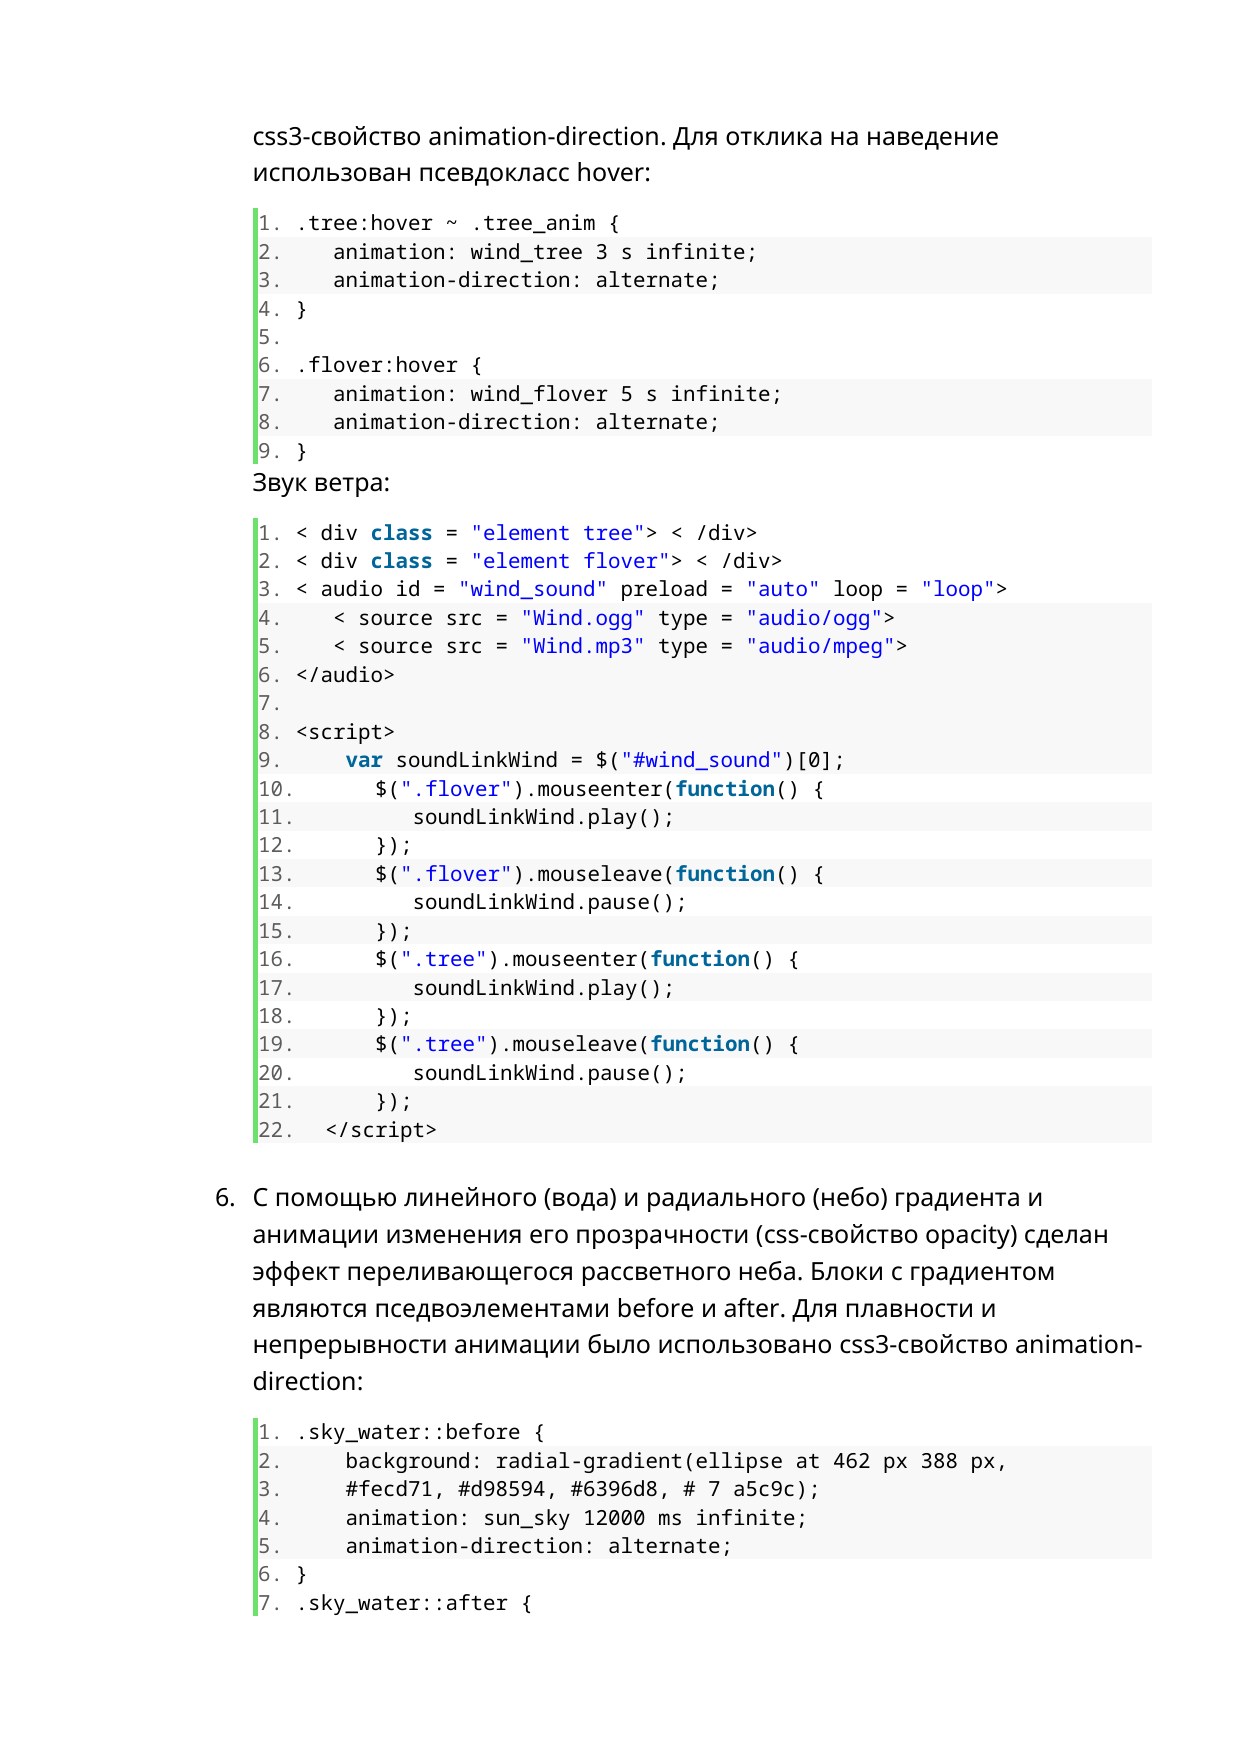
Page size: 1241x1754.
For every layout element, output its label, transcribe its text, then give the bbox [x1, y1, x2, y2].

list < audio id = "wind_sound" preload = "auto" loop = "loop"> [258, 574, 1152, 603]
list animation: wind_flover 5 s infinite; [258, 379, 1152, 407]
list < div class = "element flover"> < /div> [258, 546, 1152, 574]
list .sky_water::after { [258, 1588, 1152, 1616]
list #fecd71, #d98594, #6396d8, # 7 a5c9c); [258, 1474, 1152, 1503]
list } [258, 1559, 1152, 1588]
list animation-direction: alternate; [258, 265, 1152, 294]
list animation-direction: alternate; [258, 407, 1152, 436]
list $(".flover").mouseleave(function() { [258, 859, 1152, 887]
list } [258, 436, 1152, 464]
list < source src = "Wind.mp3" type = "audio/mpeg"> [258, 631, 1152, 660]
list soundLinkWind.pause(); [258, 887, 1152, 916]
list .tree:hover ~ .tree_anim { [258, 208, 1152, 237]
list </audio> [258, 660, 1152, 688]
list С помощью линейного (вода) и радиального (небо) градиента и анимации изменения его прозрачности (css-свойство opacity) сделан эффект переливающегося рассветного неба. Блоки с градиентом являются пседвоэлементами before и after. Для плавности и непрерывности анимации было использовано css3-свойство animation-direction: [215, 1180, 1152, 1398]
list }); [258, 831, 1152, 859]
list }); [258, 1001, 1152, 1029]
list $(".tree").mouseenter(function() { [258, 944, 1152, 973]
list .flover:hover { [258, 351, 1152, 379]
list soundLinkWind.pause(); [258, 1058, 1152, 1086]
list < div class = "element tree"> < /div> [258, 518, 1152, 546]
list Звук ветра: [252, 464, 1152, 498]
list animation: sun_sky 12000 ms infinite; [258, 1503, 1152, 1531]
list animation-direction: alternate; [258, 1531, 1152, 1559]
list soundLinkWind.play(); [258, 973, 1152, 1001]
list animation: wind_tree 3 s infinite; [258, 237, 1152, 265]
list var soundLinkWind = $("#wind_sound")[0]; [258, 745, 1152, 774]
list .sky_water::before { [253, 1417, 1152, 1446]
list $(".flover").mouseenter(function() { [258, 774, 1152, 802]
list </script> [258, 1115, 1152, 1143]
list } [258, 294, 1152, 322]
list soundLinkWind.play(); [258, 802, 1152, 831]
list < source src = "Wind.ogg" type = "audio/ogg"> [258, 603, 1152, 631]
list background: radial-gradient(ellipse at 462 px 388 px, [258, 1446, 1152, 1474]
list <script> [258, 717, 1152, 745]
list }); [258, 1086, 1152, 1115]
list $(".tree").mouseleave(function() { [258, 1029, 1152, 1058]
list }); [258, 916, 1152, 944]
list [215, 118, 1152, 189]
